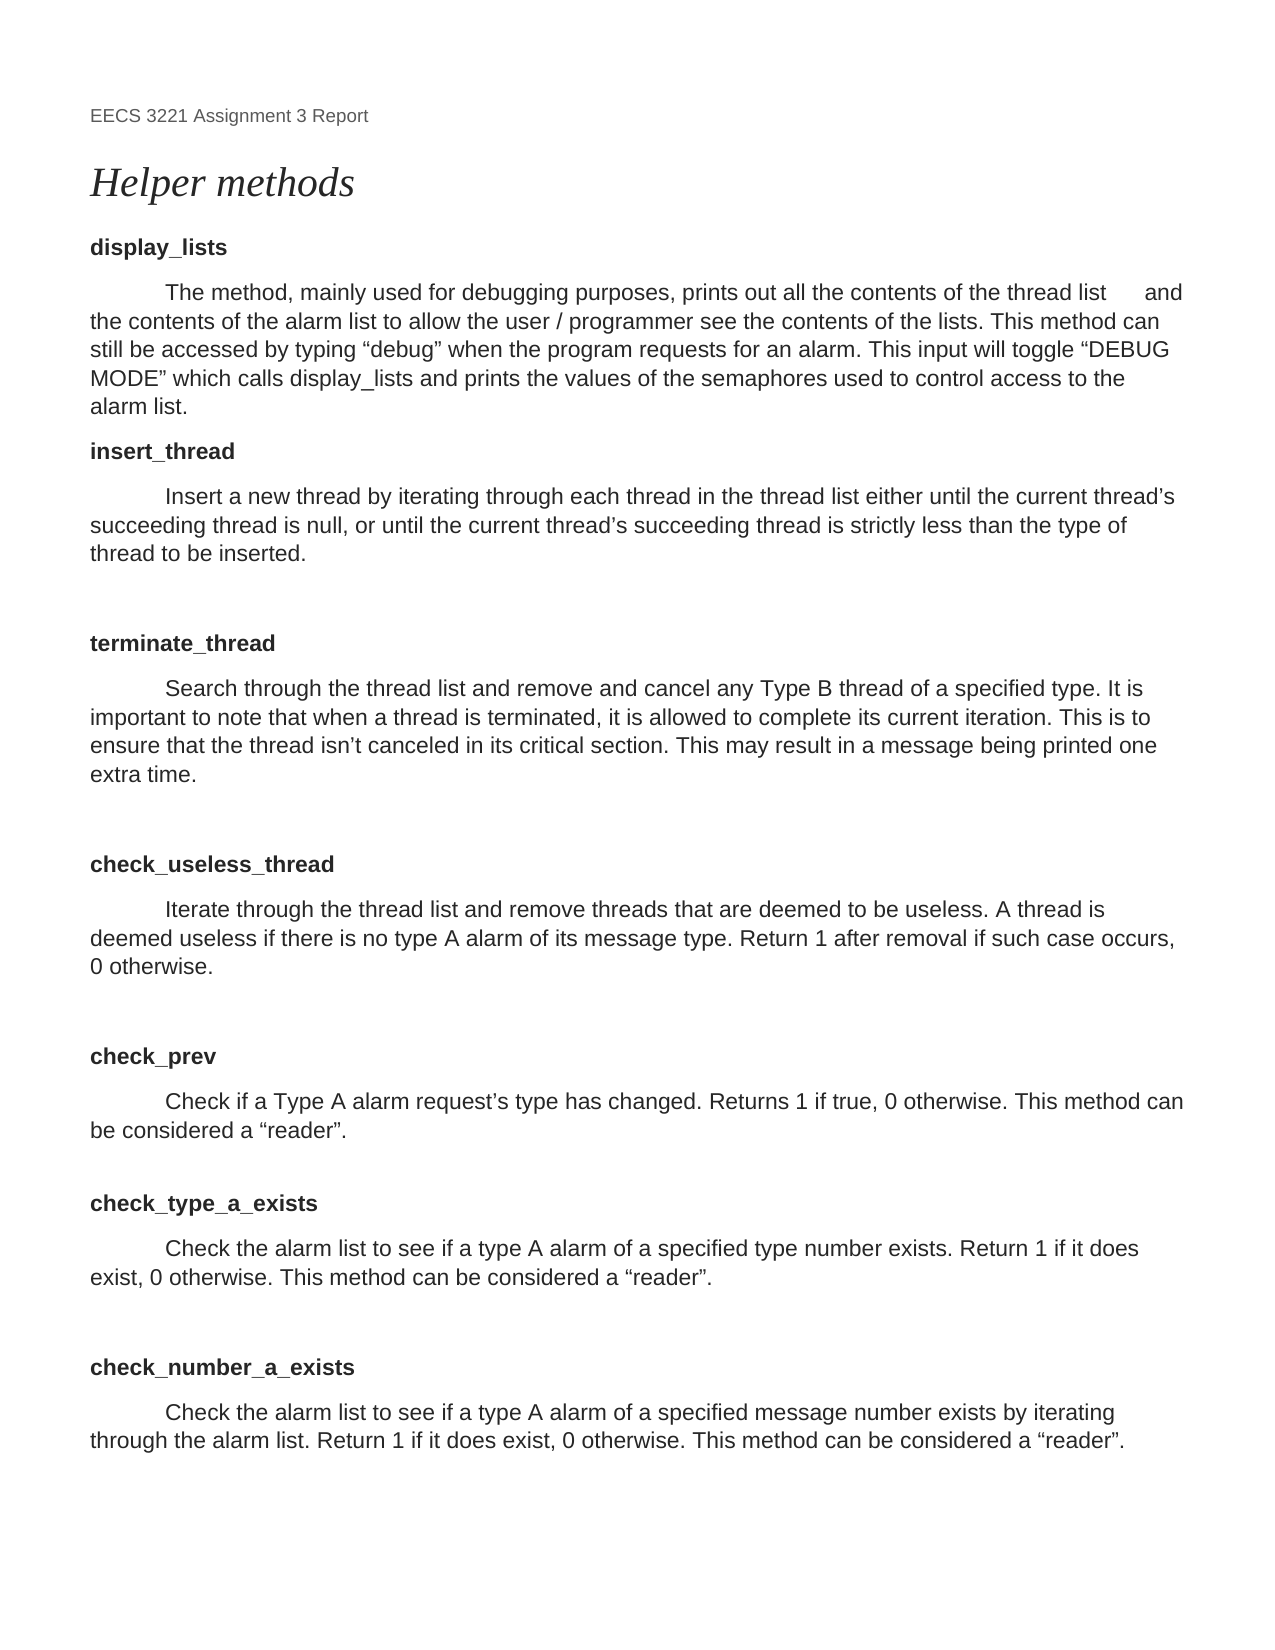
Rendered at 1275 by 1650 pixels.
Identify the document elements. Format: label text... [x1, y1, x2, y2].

text Check the alarm list to see if a type A alarm of a specified message number exists by iterating through the alarm list. Return 1 if it does exist, 0 otherwise. This method can be considered a “reader”. [90, 1399, 1185, 1454]
text Insert a new thread by iterating through each thread in the thread list either until the current thread’s succeeding thread is null, or until the current thread’s succeeding thread is strictly less than the type of thread to be inserted. [90, 483, 1185, 566]
text Iterate through the thread list and remove threads that are deemed to be useless. A thread is deemed useless if there is no type A alarm of its message type. Return 1 after removal if such case occurs, 0 otherwise. [90, 896, 1185, 979]
text The method, mainly used for debugging purposes, prints out all the contents of the thread list and the contents of the alarm list to allow the user / programmer see the contents of the lists. This method can still be accessed by typing “debug” when the program requests for an alarm. This input will toggle “DEBUG MODE” which calls display_lists and prints the values of the semaphores used to control access to the alarm list. [90, 279, 1185, 419]
text insert_thread [90, 438, 1185, 464]
text Search through the thread list and remove and cancel any Type B thread of a specified type. It is important to note that when a thread is terminated, it is allowed to complete its current iteration. This is to ensure that the thread isn’t canceled in its critical section. This may result in a message being printed one extra time. [90, 675, 1185, 787]
text check_useless_thread [90, 851, 1185, 877]
text check_number_a_exists [90, 1354, 1185, 1380]
text check_type_a_exists [90, 1190, 1185, 1217]
text display_lists [90, 234, 1185, 261]
text Check if a Type A alarm request’s type has changed. Returns 1 if true, 0 otherwise. This method can be considered a “reader”. [90, 1088, 1185, 1171]
text terminate_thread [90, 630, 1185, 657]
text Check the alarm list to see if a type A alarm of a specified type number exists. Return 1 if it does exist, 0 otherwise. This method can be considered a “reader”. [90, 1235, 1185, 1290]
subtitle Helper methods [90, 157, 1185, 205]
text check_prev [90, 1043, 1185, 1069]
